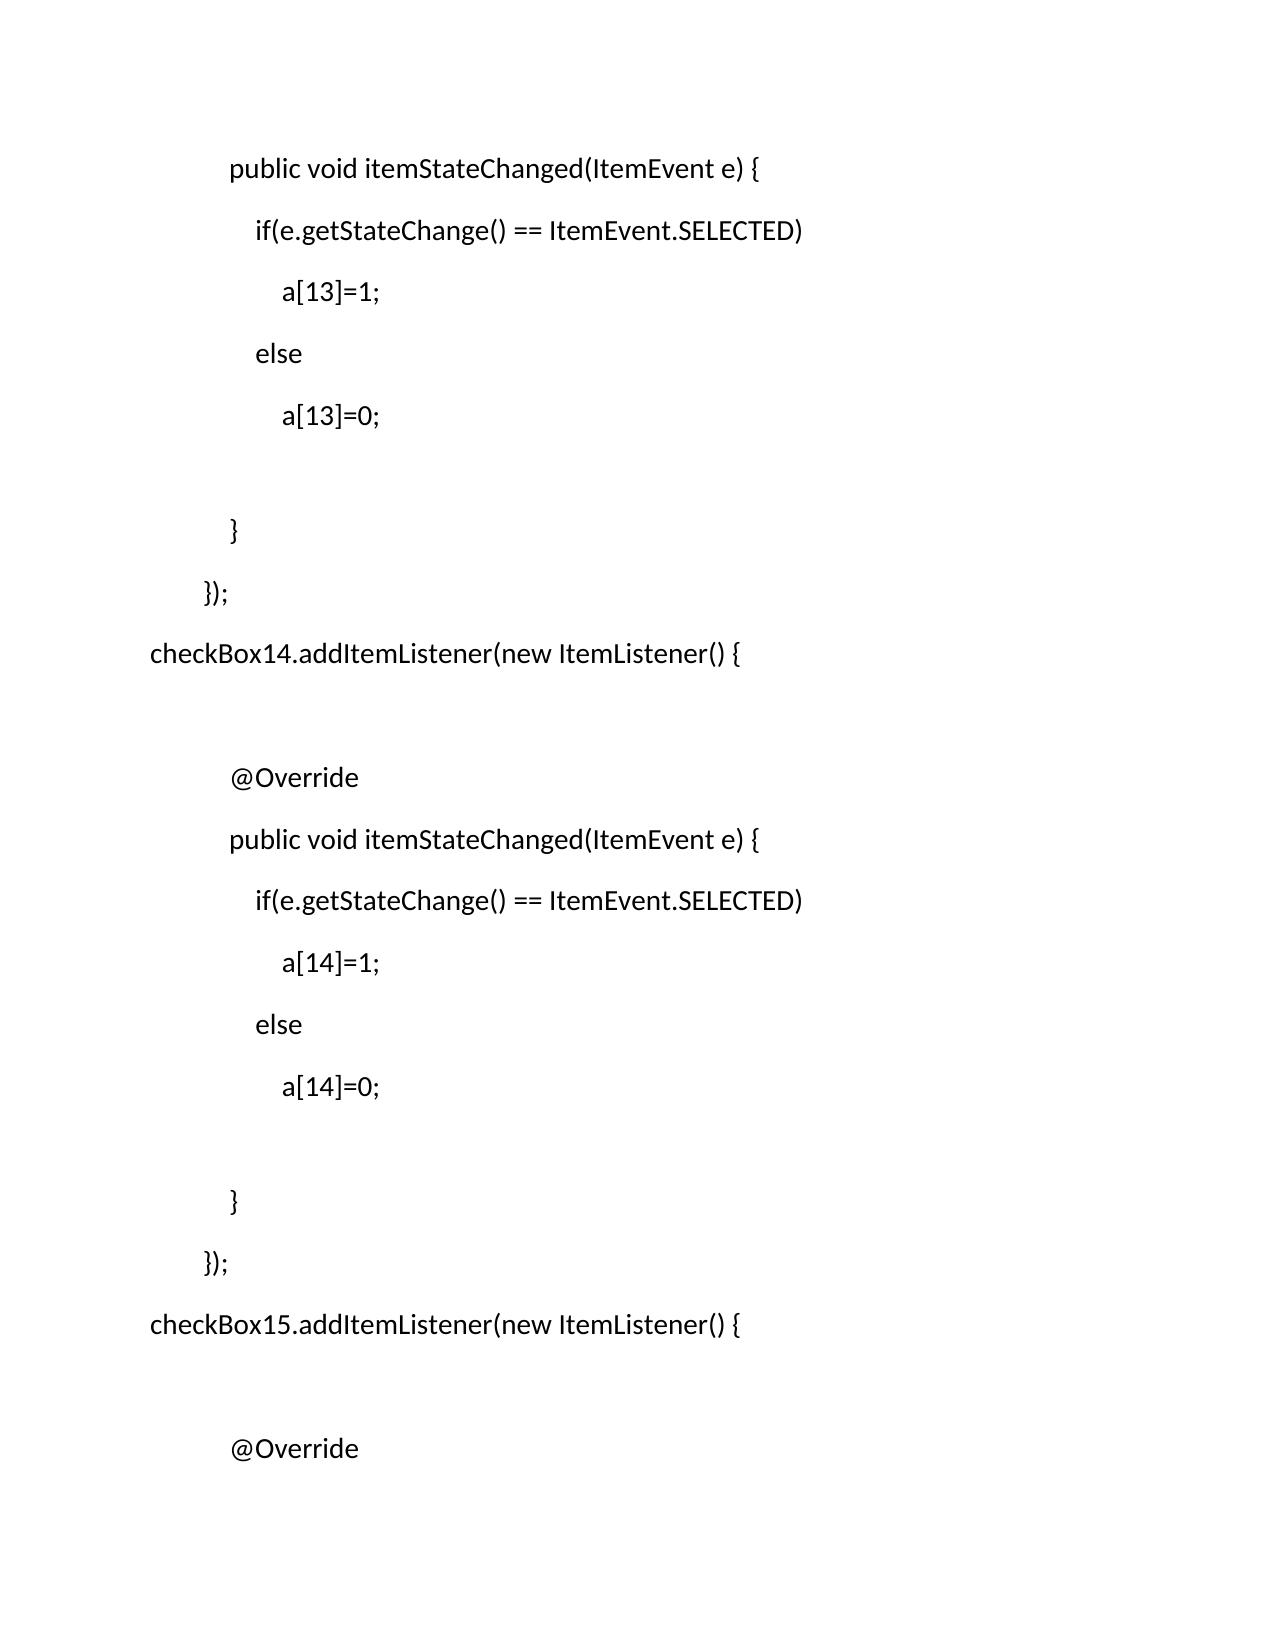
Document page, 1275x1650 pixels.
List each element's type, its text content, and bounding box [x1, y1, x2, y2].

text @Override [150, 1430, 1125, 1465]
text if(e.getStateChange() == ItemEvent.SELECTED) [150, 882, 1125, 918]
text if(e.getStateChange() == ItemEvent.SELECTED) [150, 212, 1125, 247]
text } [150, 1183, 1125, 1218]
text public void itemStateChanged(ItemEvent e) { [150, 821, 1125, 856]
text }); [150, 574, 1125, 609]
text checkBox15.addItemListener(new ItemListener() { [150, 1306, 1125, 1342]
text } [150, 512, 1125, 547]
text public void itemStateChanged(ItemEvent e) { [150, 150, 1125, 186]
text @Override [150, 759, 1125, 794]
text a[13]=0; [150, 397, 1125, 433]
text a[14]=0; [150, 1068, 1125, 1103]
text checkBox14.addItemListener(new ItemListener() { [150, 635, 1125, 671]
text }); [150, 1244, 1125, 1280]
text a[13]=1; [150, 273, 1125, 309]
text else [150, 335, 1125, 371]
text a[14]=1; [150, 944, 1125, 980]
text else [150, 1006, 1125, 1042]
